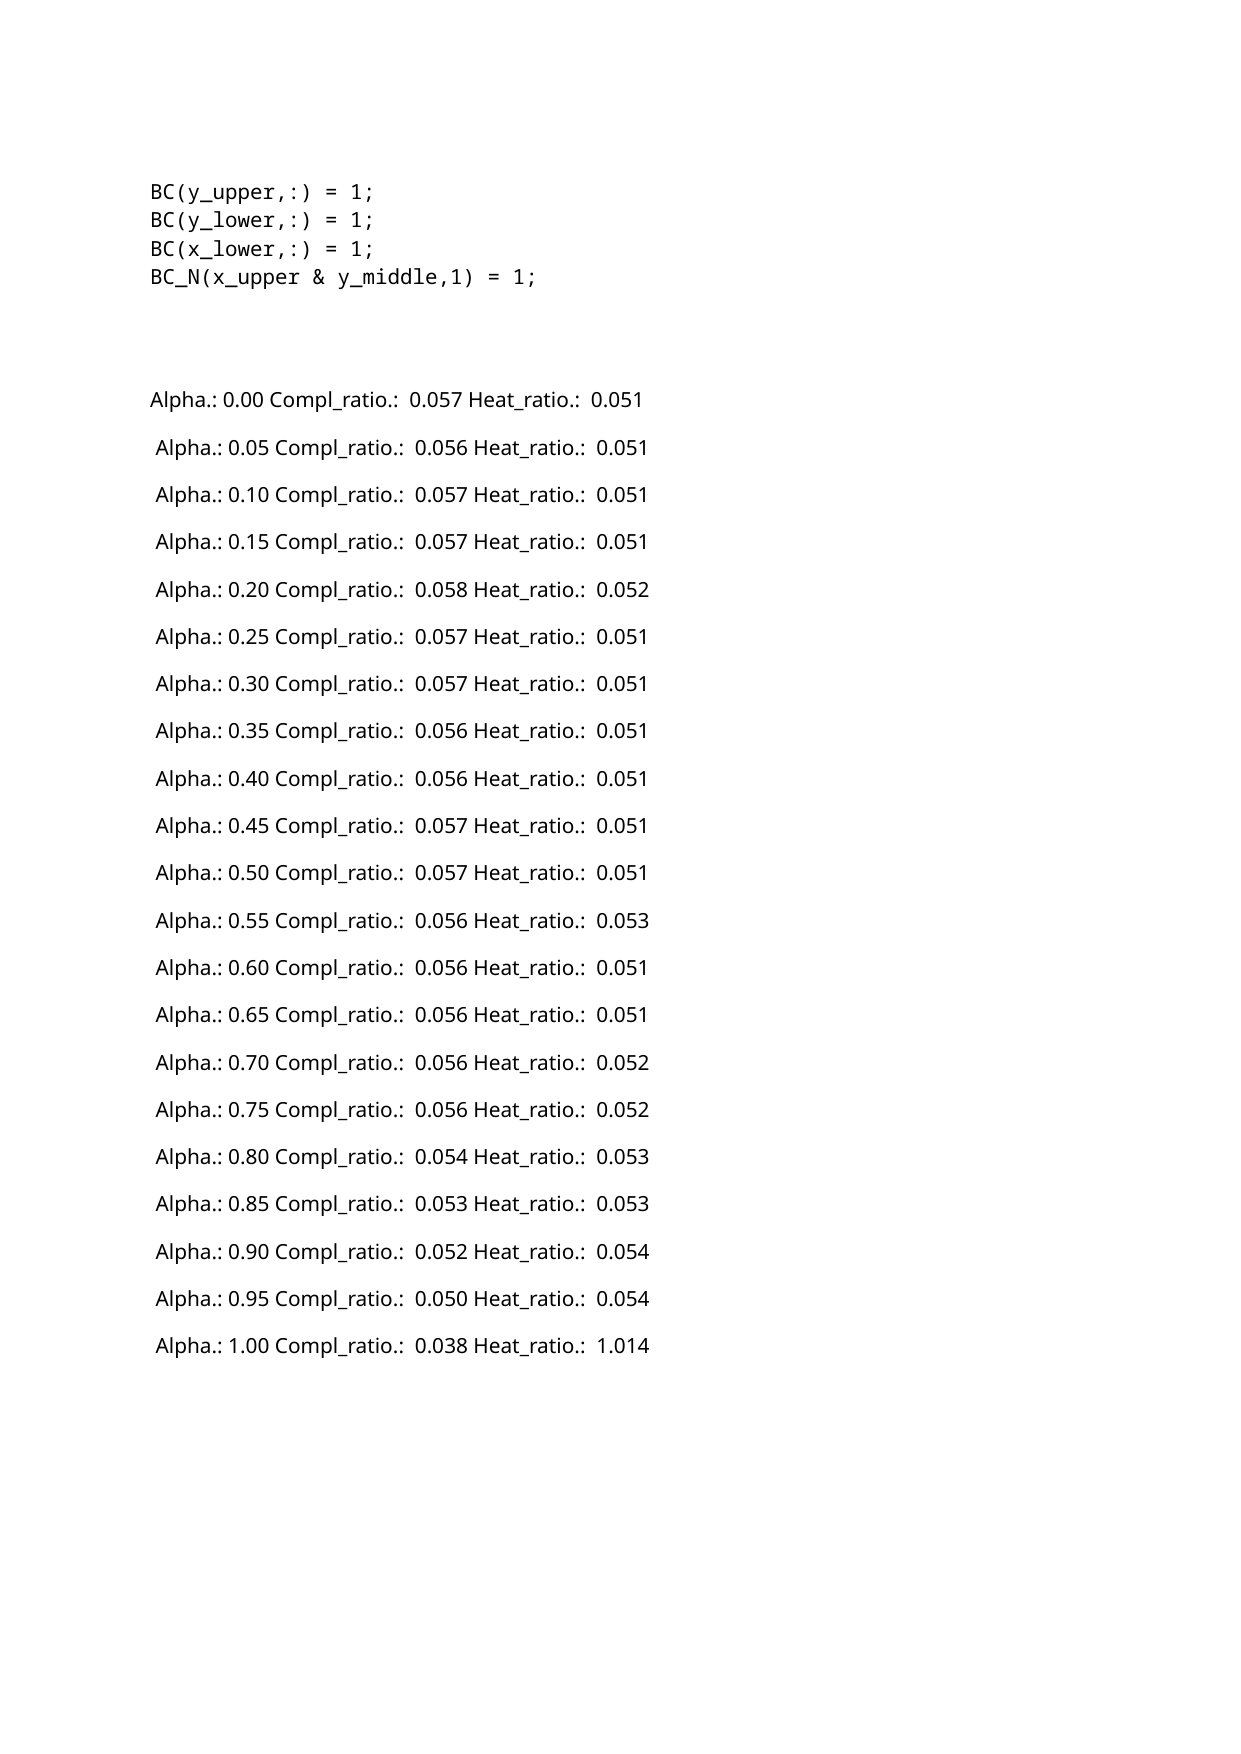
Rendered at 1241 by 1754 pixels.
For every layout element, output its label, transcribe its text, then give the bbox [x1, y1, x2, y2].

text Alpha.: 0.00 Compl_ratio.: 0.057 Heat_ratio.: 0.051 [150, 386, 1090, 414]
text Alpha.: 0.70 Compl_ratio.: 0.056 Heat_ratio.: 0.052 [150, 1048, 1090, 1076]
text BC(x_lower,:) = 1; [150, 234, 1090, 262]
text Alpha.: 0.20 Compl_ratio.: 0.058 Heat_ratio.: 0.052 [150, 575, 1090, 603]
text Alpha.: 0.15 Compl_ratio.: 0.057 Heat_ratio.: 0.051 [150, 527, 1090, 556]
text Alpha.: 0.45 Compl_ratio.: 0.057 Heat_ratio.: 0.051 [150, 811, 1090, 839]
text Alpha.: 0.05 Compl_ratio.: 0.056 Heat_ratio.: 0.051 [150, 433, 1090, 461]
text Alpha.: 0.65 Compl_ratio.: 0.056 Heat_ratio.: 0.051 [150, 1000, 1090, 1029]
text Alpha.: 0.55 Compl_ratio.: 0.056 Heat_ratio.: 0.053 [150, 906, 1090, 934]
text Alpha.: 0.10 Compl_ratio.: 0.057 Heat_ratio.: 0.051 [150, 480, 1090, 508]
text Alpha.: 0.60 Compl_ratio.: 0.056 Heat_ratio.: 0.051 [150, 953, 1090, 981]
text Alpha.: 0.95 Compl_ratio.: 0.050 Heat_ratio.: 0.054 [150, 1284, 1090, 1312]
text BC(y_lower,:) = 1; [150, 206, 1090, 234]
text Alpha.: 0.75 Compl_ratio.: 0.056 Heat_ratio.: 0.052 [150, 1095, 1090, 1123]
text Alpha.: 0.90 Compl_ratio.: 0.052 Heat_ratio.: 0.054 [150, 1237, 1090, 1265]
text Alpha.: 0.30 Compl_ratio.: 0.057 Heat_ratio.: 0.051 [150, 669, 1090, 698]
text Alpha.: 0.50 Compl_ratio.: 0.057 Heat_ratio.: 0.051 [150, 858, 1090, 887]
text BC_N(x_upper & y_middle,1) = 1; [150, 262, 1090, 291]
text BC(y_upper,:) = 1; [150, 177, 1090, 206]
text Alpha.: 0.25 Compl_ratio.: 0.057 Heat_ratio.: 0.051 [150, 622, 1090, 650]
text Alpha.: 0.85 Compl_ratio.: 0.053 Heat_ratio.: 0.053 [150, 1189, 1090, 1218]
text Alpha.: 1.00 Compl_ratio.: 0.038 Heat_ratio.: 1.014 [150, 1331, 1090, 1360]
text Alpha.: 0.80 Compl_ratio.: 0.054 Heat_ratio.: 0.053 [150, 1142, 1090, 1171]
text Alpha.: 0.40 Compl_ratio.: 0.056 Heat_ratio.: 0.051 [150, 764, 1090, 792]
text Alpha.: 0.35 Compl_ratio.: 0.056 Heat_ratio.: 0.051 [150, 717, 1090, 745]
